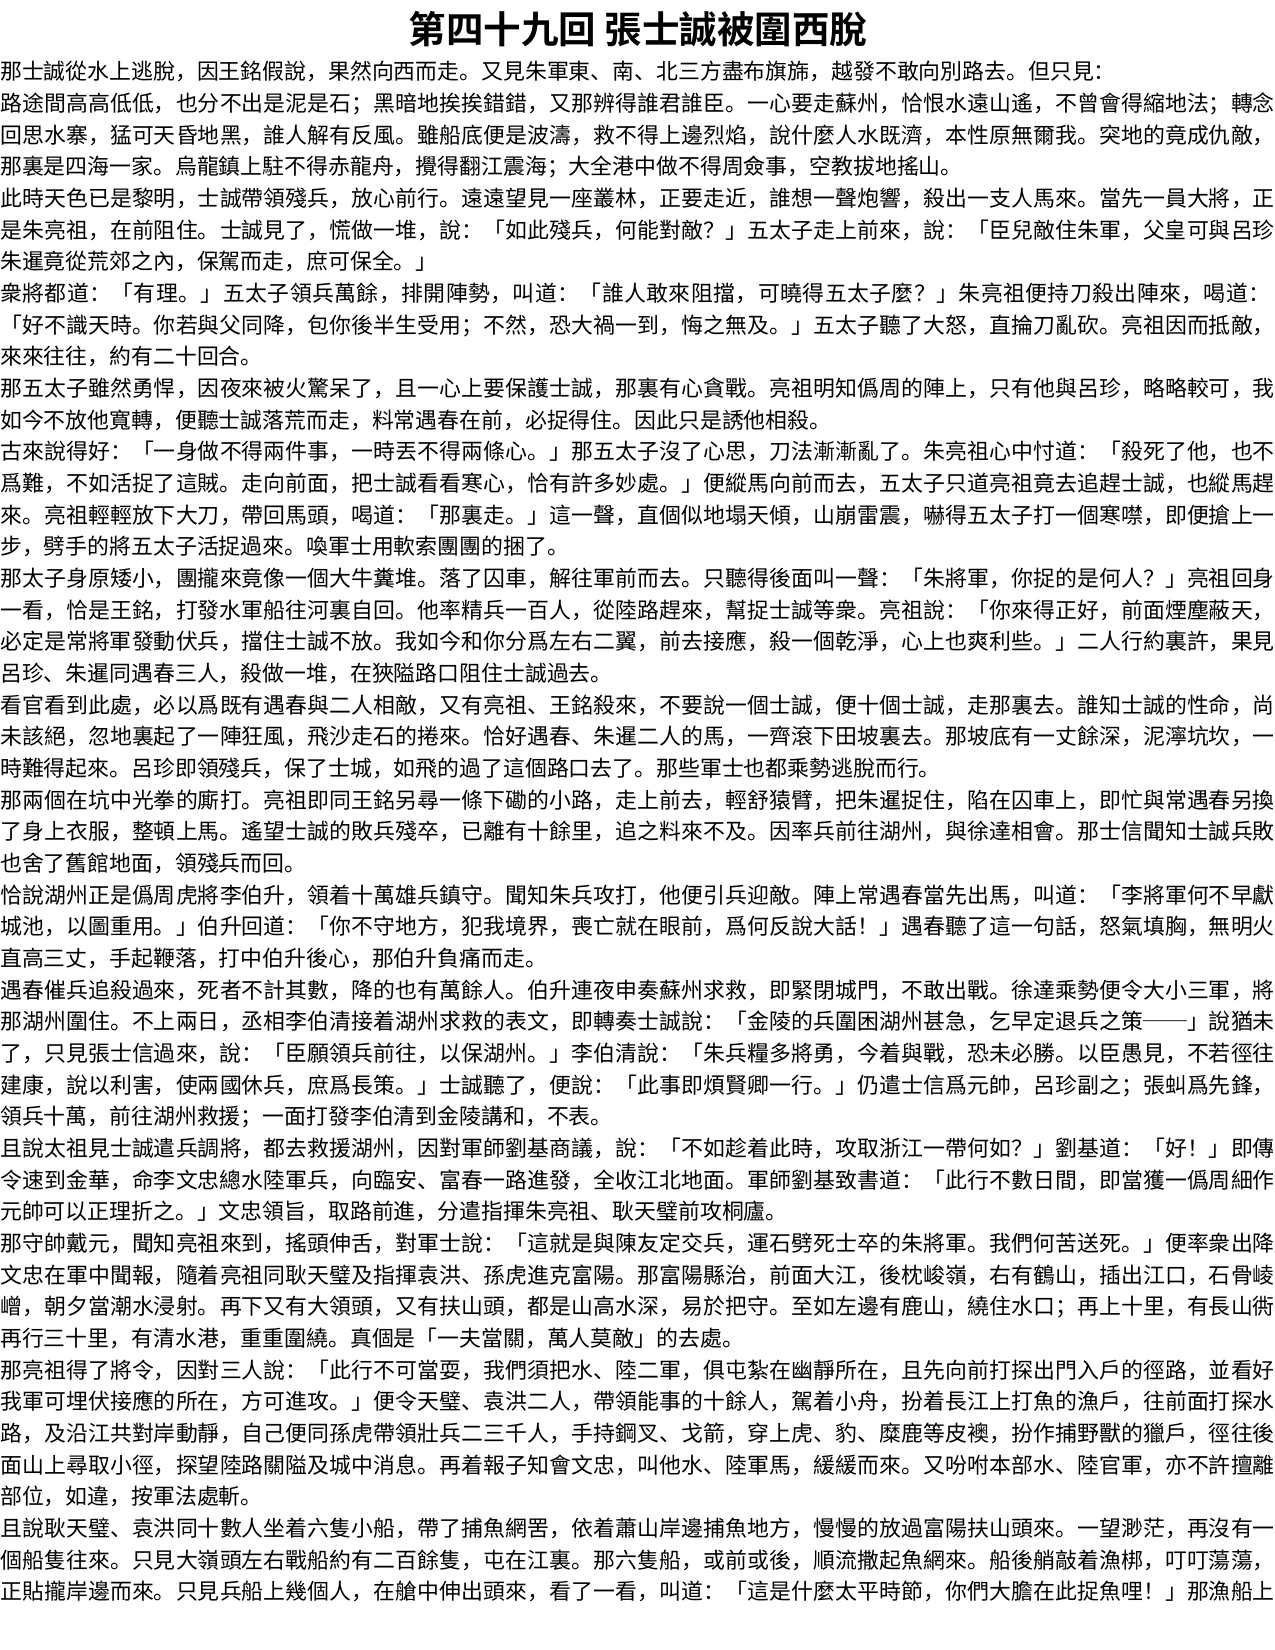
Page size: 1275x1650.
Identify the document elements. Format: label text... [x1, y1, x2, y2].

text 恰說湖州正是僞周虎將李伯升，領着十萬雄兵鎮守。聞知朱兵攻打，他便引兵迎敵。陣上常遇春當先出馬，叫道：「李將軍何不早獻城池，以圖重用。」伯升回道：「你不守地方，犯我境界，喪亡就在眼前，爲何反說大話！」遇春聽了這一句話，怒氣填胸，無明火直高三丈，手起鞭落，打中伯升後心，那伯升負痛而走。 [0, 878, 1275, 973]
text 那五太子雖然勇悍，因夜來被火驚呆了，且一心上要保護士誠，那裏有心貪戰。亮祖明知僞周的陣上，只有他與呂珍，略略較可，我如今不放他寬轉，便聽士誠落荒而走，料常遇春在前，必捉得住。因此只是誘他相殺。 [0, 371, 1275, 434]
text 衆將都道：「有理。」五太子領兵萬餘，排開陣勢，叫道：「誰人敢來阻擋，可曉得五太子麼？」朱亮祖便持刀殺出陣來，喝道：「好不識天時。你若與父同降，包你後半生受用；不然，恐大禍一到，悔之無及。」五太子聽了大怒，直掄刀亂砍。亮祖因而抵敵，來來往往，約有二十回合。 [0, 276, 1275, 371]
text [0, 1511, 1275, 1606]
text 那亮祖得了將令，因對三人說：「此行不可當耍，我們須把水、陸二軍，俱屯紮在幽靜所在，且先向前打探出門入戶的徑路，並看好我軍可埋伏接應的所在，方可進攻。」便令天璧、袁洪二人，帶領能事的十餘人，駕着小舟，扮着長江上打魚的漁戶，往前面打探水路，及沿江共對岸動靜，自己便同孫虎帶領壯兵二三千人，手持鋼叉、戈箭，穿上虎、豹、糜鹿等皮襖，扮作捕野獸的獵戶，徑往後面山上尋取小徑，探望陸路關隘及城中消息。再着報子知會文忠，叫他水、陸軍馬，緩緩而來。又吩咐本部水、陸官軍，亦不許擅離部位，如違，按軍法處斬。 [0, 1353, 1275, 1511]
text 看官看到此處，必以爲既有遇春與二人相敵，又有亮祖、王銘殺來，不要說一個士誠，便十個士誠，走那裏去。誰知士誠的性命，尚未該絕，忽地裏起了一陣狂風，飛沙走石的捲來。恰好遇春、朱暹二人的馬，一齊滾下田坡裏去。那坡底有一丈餘深，泥濘坑坎，一時難得起來。呂珍即領殘兵，保了士城，如飛的過了這個路口去了。那些軍士也都乘勢逃脫而行。 [0, 688, 1275, 783]
text 此時天色已是黎明，士誠帶領殘兵，放心前行。遠遠望見一座叢林，正要走近，誰想一聲炮響，殺出一支人馬來。當先一員大將，正是朱亮祖，在前阻住。士誠見了，慌做一堆，說：「如此殘兵，何能對敵？」五太子走上前來，說：「臣兒敵住朱軍，父皇可與呂珍、朱暹竟從荒郊之內，保駕而走，庶可保全。」 [0, 181, 1275, 276]
text 那士誠從水上逃脫，因王銘假說，果然向西而走。又見朱軍東、南、北三方盡布旗旆，越發不敢向別路去。但只見： [0, 54, 1275, 86]
subtitle 第四十九回 張士誠被圍西脫 [0, 0, 1275, 54]
text 且說太祖見士誠遣兵調將，都去救援湖州，因對軍師劉基商議，說：「不如趁着此時，攻取浙江一帶何如？」劉基道：「好！」即傳令速到金華，命李文忠總水陸軍兵，向臨安、富春一路進發，全收江北地面。軍師劉基致書道：「此行不數日間，即當獲一僞周細作，元帥可以正理折之。」文忠領旨，取路前進，分遣指揮朱亮祖、耿天璧前攻桐廬。 [0, 1131, 1275, 1226]
text 古來說得好：「一身做不得兩件事，一時丟不得兩條心。」那五太子沒了心思，刀法漸漸亂了。朱亮祖心中忖道：「殺死了他，也不爲難，不如活捉了這賊。走向前面，把士誠看看寒心，恰有許多妙處。」便縱馬向前而去，五太子只道亮祖竟去追趕士誠，也縱馬趕來。亮祖輕輕放下大刀，帶回馬頭，喝道：「那裏走。」這一聲，直個似地塌天傾，山崩雷震，嚇得五太子打一個寒噤，即便搶上一步，劈手的將五太子活捉過來。喚軍士用軟索團團的捆了。 [0, 434, 1275, 561]
text 路途間高高低低，也分不出是泥是石；黑暗地挨挨錯錯，又那辨得誰君誰臣。一心要走蘇州，恰恨水遠山遙，不曾會得縮地法；轉念回思水寨，猛可天昏地黑，誰人解有反風。雖船底便是波濤，救不得上邊烈焰，說什麼人水既濟，本性原無爾我。突地的竟成仇敵，那裏是四海一家。烏龍鎮上駐不得赤龍舟，攪得翻江震海；大全港中做不得周僉事，空教拔地搖山。 [0, 86, 1275, 181]
text 那兩個在坑中光拳的廝打。亮祖即同王銘另尋一條下磡的小路，走上前去，輕舒猿臂，把朱暹捉住，陷在囚車上，即忙與常遇春另換了身上衣服，整頓上馬。遙望士誠的敗兵殘卒，已離有十餘里，追之料來不及。因率兵前往湖州，與徐達相會。那士信聞知士誠兵敗，也舍了舊館地面，領殘兵而回。 [0, 783, 1275, 878]
text 遇春催兵追殺過來，死者不計其數，降的也有萬餘人。伯升連夜申奏蘇州求救，即緊閉城門，不敢出戰。徐達乘勢便令大小三軍，將那湖州圍住。不上兩日，丞相李伯清接着湖州求救的表文，即轉奏士誠說：「金陵的兵圍困湖州甚急，乞早定退兵之策──」說猶未了，只見張士信過來，說：「臣願領兵前往，以保湖州。」李伯清說：「朱兵糧多將勇，今着與戰，恐未必勝。以臣愚見，不若徑往建康，說以利害，使兩國休兵，庶爲長策。」士誠聽了，便說：「此事即煩賢卿一行。」仍遣士信爲元帥，呂珍副之；張虯爲先鋒，領兵十萬，前往湖州救援；一面打發李伯清到金陵講和，不表。 [0, 973, 1275, 1131]
text 那太子身原矮小，團攏來竟像一個大牛糞堆。落了囚車，解往軍前而去。只聽得後面叫一聲：「朱將軍，你捉的是何人？」亮祖回身一看，恰是王銘，打發水軍船往河裏自回。他率精兵一百人，從陸路趕來，幫捉士誠等衆。亮祖說：「你來得正好，前面煙塵蔽天，必定是常將軍發動伏兵，擋住士誠不放。我如今和你分爲左右二翼，前去接應，殺一個乾淨，心上也爽利些。」二人行約裏許，果見呂珍、朱暹同遇春三人，殺做一堆，在狹隘路口阻住士誠過去。 [0, 561, 1275, 688]
text 那守帥戴元，聞知亮祖來到，搖頭伸舌，對軍士說：「這就是與陳友定交兵，運石劈死士卒的朱將軍。我們何苦送死。」便率衆出降。文忠在軍中聞報，隨着亮祖同耿天璧及指揮袁洪、孫虎進克富陽。那富陽縣治，前面大江，後枕峻嶺，右有鶴山，插出江口，石骨崚嶒，朝夕當潮水浸射。再下又有大領頭，又有扶山頭，都是山高水深，易於把守。至如左邊有鹿山，繞住水口；再上十里，有長山衖；再行三十里，有清水港，重重圍繞。真個是「一夫當關，萬人莫敵」的去處。 [0, 1226, 1275, 1353]
